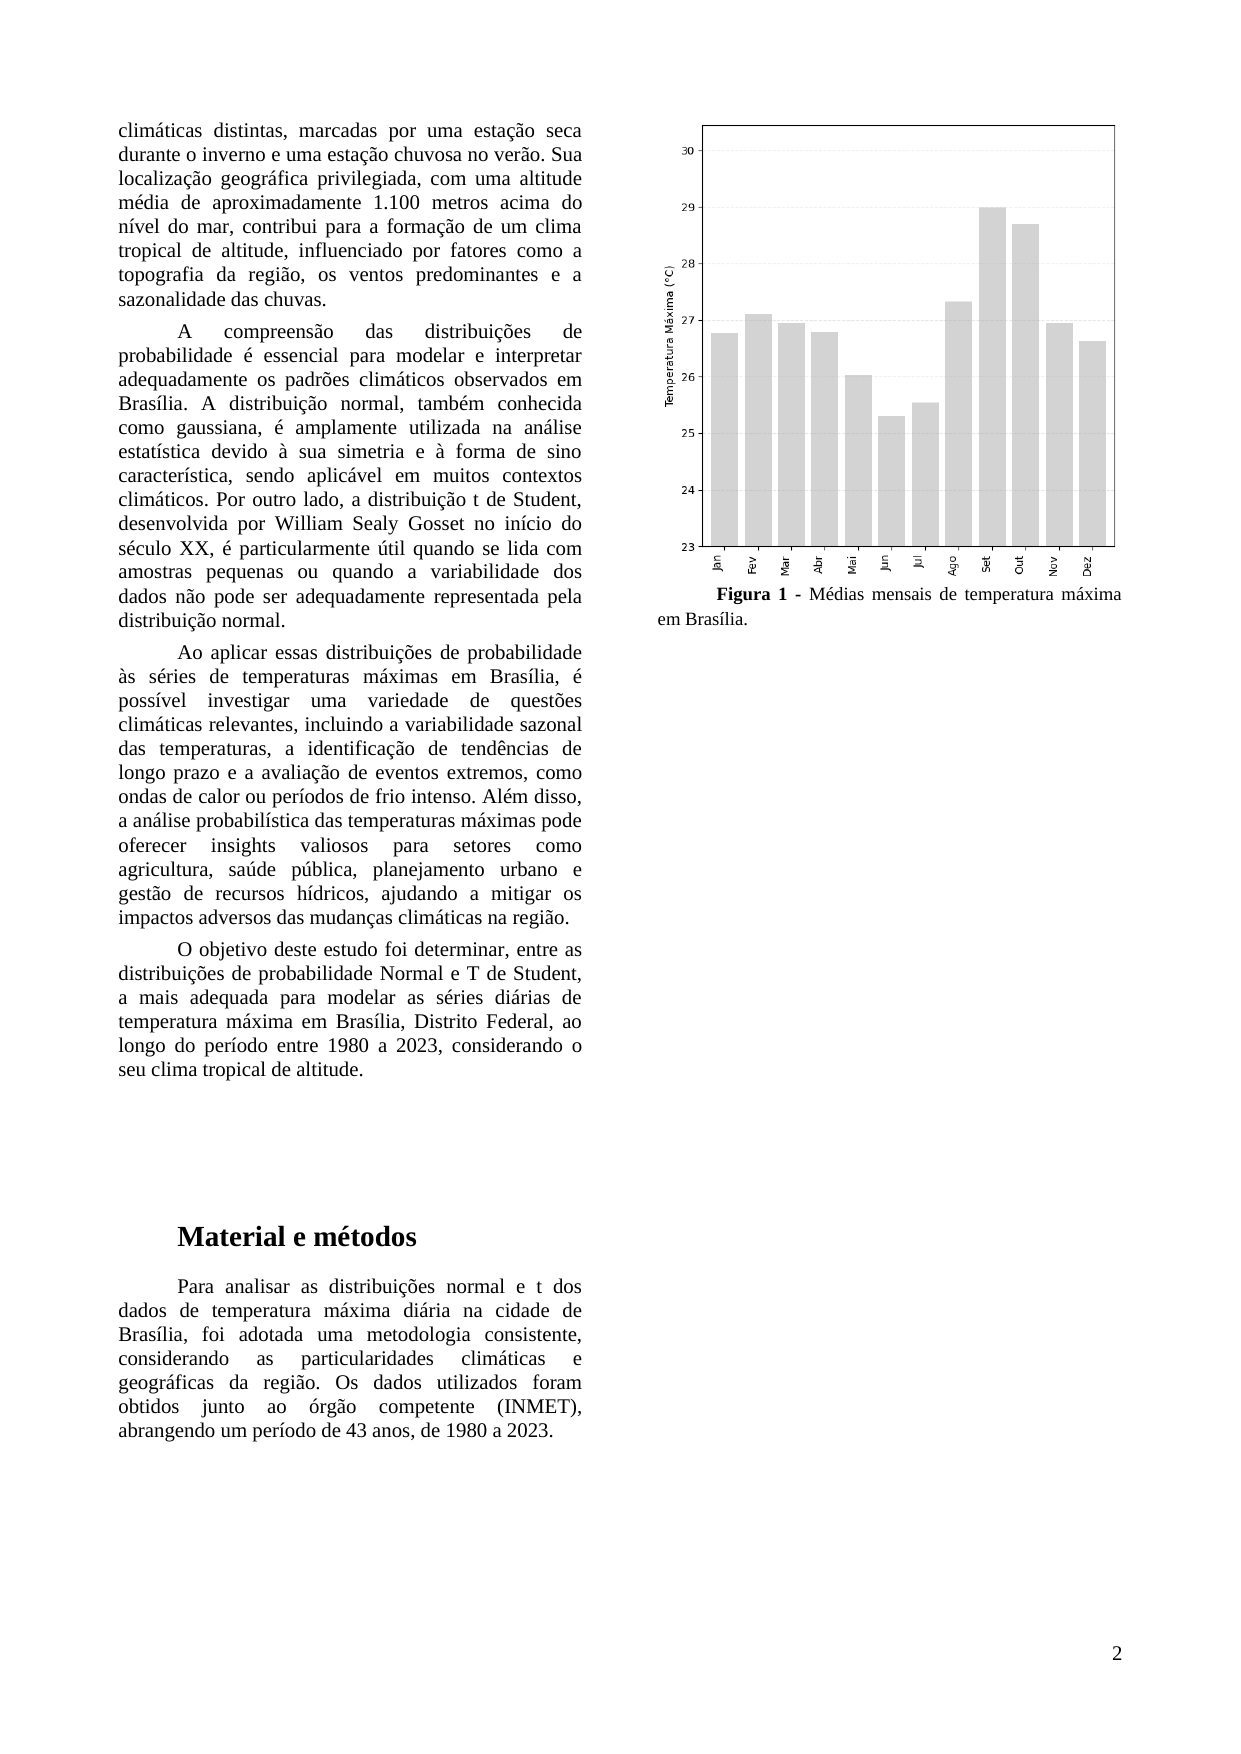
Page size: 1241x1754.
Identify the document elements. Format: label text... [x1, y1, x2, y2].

text Para analisar as distribuições normal e t dos dados de temperatura máxima diária na cidade de Brasília, foi adotada uma metodologia consistente, considerando as particularidades climáticas e geográficas da região. Os dados utilizados foram obtidos junto ao órgão competente (INMET), abrangendo um período de 43 anos, de 1980 a 2023. [118, 1274, 582, 1442]
text Ao aplicar essas distribuições de probabilidade às séries de temperaturas máximas em Brasília, é possível investigar uma variedade de questões climáticas relevantes, incluindo a variabilidade sazonal das temperaturas, a identificação de tendências de longo prazo e a avaliação de eventos extremos, como ondas de calor ou períodos de frio intenso. Além disso, a análise probabilística das temperaturas máximas pode oferecer insights valiosos para setores como agricultura, saúde pública, planejamento urbano e gestão de recursos hídricos, ajudando a mitigar os impactos adversos das mudanças climáticas na região. [118, 640, 582, 929]
subtitle Material e métodos [118, 1219, 582, 1253]
subtitle Figura 1 - Médias mensais de temperatura máxima em Brasília. [657, 583, 1122, 629]
text A compreensão das distribuições de probabilidade é essencial para modelar e interpretar adequadamente os padrões climáticos observados em Brasília. A distribuição normal, também conhecida como gaussiana, é amplamente utilizada na análise estatística devido à sua simetria e à forma de sino característica, sendo aplicável em muitos contextos climáticos. Por outro lado, a distribuição t de Student, desenvolvida por William Sealy Gosset no início do século XX, é particularmente útil quando se lida com amostras pequenas ou quando a variabilidade dos dados não pode ser adequadamente representada pela distribuição normal. [118, 319, 582, 632]
picture [657, 118, 1122, 583]
text O objetivo deste estudo foi determinar, entre as distribuições de probabilidade Normal e T de Student, a mais adequada para modelar as séries diárias de temperatura máxima em Brasília, Distrito Federal, ao longo do período entre 1980 a 2023, considerando o seu clima tropical de altitude. [118, 937, 582, 1081]
